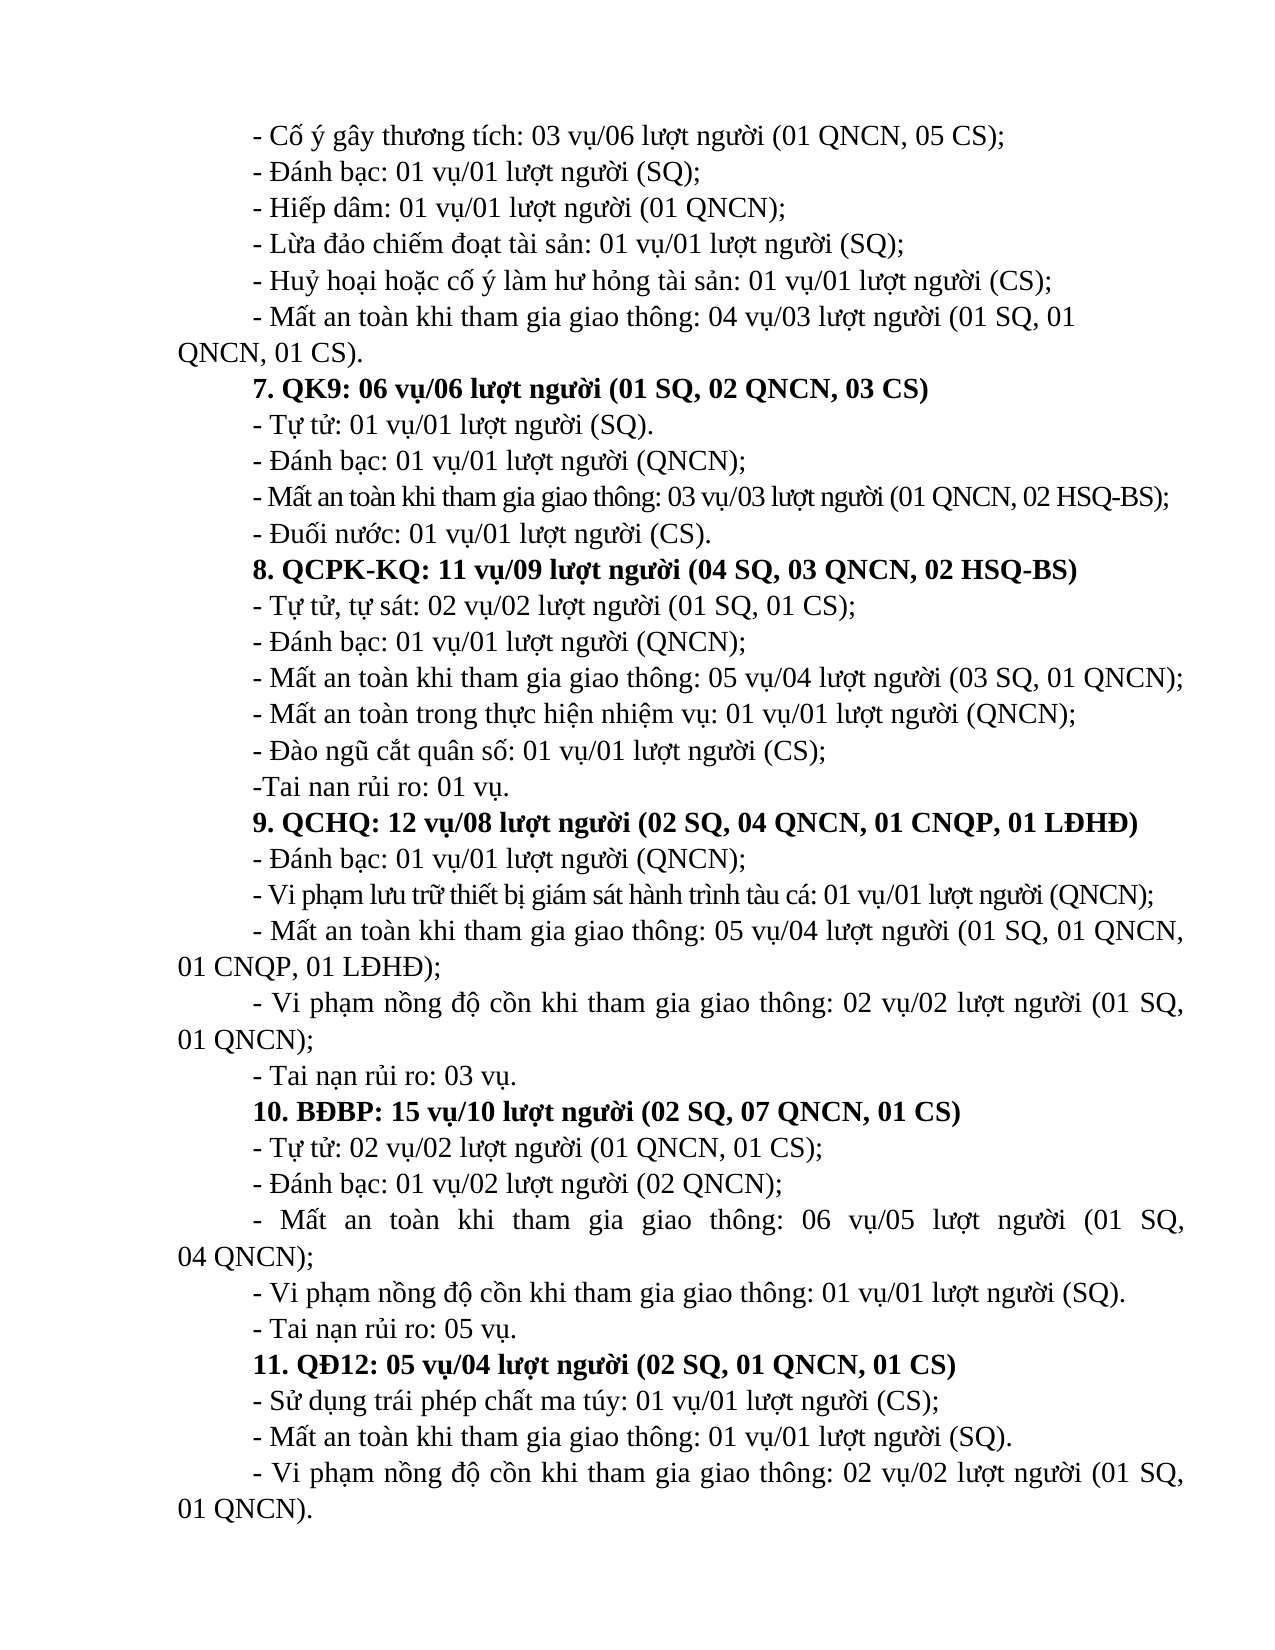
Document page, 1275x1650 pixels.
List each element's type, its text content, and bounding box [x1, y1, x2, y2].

text - Mất an toàn khi tham gia giao thông: 05 vụ/04 lượt người (03 SQ, 01 QNCN); [177, 660, 1186, 694]
text QNCN, 01 CS). [177, 335, 1186, 368]
text - Hiếp dâm: 01 vụ/01 lượt người (01 QNCN); [177, 190, 1186, 224]
text - Mất an toàn trong thực hiện nhiệm vụ: 01 vụ/01 lượt người (QNCN); [177, 696, 1186, 730]
text - Tự tử: 01 vụ/01 lượt người (SQ). [177, 407, 1186, 441]
text - Mất an toàn khi tham gia giao thông: 03 vụ/03 lượt người (01 QNCN, 02 HSQ-BS); [177, 479, 1186, 513]
text - Huỷ hoại hoặc cố ý làm hư hỏng tài sản: 01 vụ/01 lượt người (CS); [177, 263, 1186, 296]
text - Vi phạm nồng độ cồn khi tham gia giao thông: 02 vụ/02 lượt người (01 SQ, 01 QNCN). [177, 1456, 1186, 1525]
text - Vi phạm nồng độ cồn khi tham gia giao thông: 01 vụ/01 lượt người (SQ). [177, 1275, 1186, 1308]
text - Tự tử: 02 vụ/02 lượt người (01 QNCN, 01 CS); [177, 1130, 1186, 1164]
text - Cố ý gây thương tích: 03 vụ/06 lượt người (01 QNCN, 05 CS); [177, 118, 1186, 152]
text - Tai nạn rủi ro: 05 vụ. [177, 1311, 1186, 1344]
text - Đào ngũ cắt quân số: 01 vụ/01 lượt người (CS); [177, 733, 1186, 766]
text - Tự tử, tự sát: 02 vụ/02 lượt người (01 SQ, 01 CS); [177, 588, 1186, 622]
text -Tai nan rủi ro: 01 vụ. [177, 769, 1186, 802]
text 11. QĐ12: 05 vụ/04 lượt người (02 SQ, 01 QNCN, 01 CS) [177, 1347, 1186, 1381]
text - Đánh bạc: 01 vụ/01 lượt người (QNCN); [177, 624, 1186, 658]
text 7. QK9: 06 vụ/06 lượt người (01 SQ, 02 QNCN, 03 CS) [177, 371, 1186, 405]
text - Mất an toàn khi tham gia giao thông: 05 vụ/04 lượt người (01 SQ, 01 QNCN, 01 CNQP, 01 LĐHĐ); [177, 913, 1186, 983]
text 8. QCPK-KQ: 11 vụ/09 lượt người (04 SQ, 03 QNCN, 02 HSQ-BS) [177, 552, 1186, 585]
text - Đánh bạc: 01 vụ/01 lượt người (QNCN); [177, 841, 1186, 874]
text - Mất an toàn khi tham gia giao thông: 01 vụ/01 lượt người (SQ). [177, 1419, 1186, 1453]
text - Đánh bạc: 01 vụ/01 lượt người (QNCN); [177, 443, 1186, 477]
text - Mất an toàn khi tham gia giao thông: 06 vụ/05 lượt người (01 SQ, 04 QNCN); [177, 1202, 1186, 1272]
text - Đánh bạc: 01 vụ/02 lượt người (02 QNCN); [177, 1166, 1186, 1200]
text 10. BĐBP: 15 vụ/10 lượt người (02 SQ, 07 QNCN, 01 CS) [177, 1094, 1186, 1128]
text - Vi phạm nồng độ cồn khi tham gia giao thông: 02 vụ/02 lượt người (01 SQ, 01 QNCN); [177, 986, 1186, 1055]
text - Sử dụng trái phép chất ma túy: 01 vụ/01 lượt người (CS); [177, 1383, 1186, 1417]
text - Vi phạm lưu trữ thiết bị giám sát hành trình tàu cá: 01 vụ/01 lượt người (QNCN); [177, 877, 1186, 911]
text - Đánh bạc: 01 vụ/01 lượt người (SQ); [177, 154, 1186, 188]
text - Mất an toàn khi tham gia giao thông: 04 vụ/03 lượt người (01 SQ, 01 [177, 299, 1186, 332]
text - Tai nạn rủi ro: 03 vụ. [177, 1058, 1186, 1091]
text - Lừa đảo chiếm đoạt tài sản: 01 vụ/01 lượt người (SQ); [177, 227, 1186, 260]
text - Đuối nước: 01 vụ/01 lượt người (CS). [177, 516, 1186, 549]
text 9. QCHQ: 12 vụ/08 lượt người (02 SQ, 04 QNCN, 01 CNQP, 01 LĐHĐ) [177, 805, 1186, 838]
